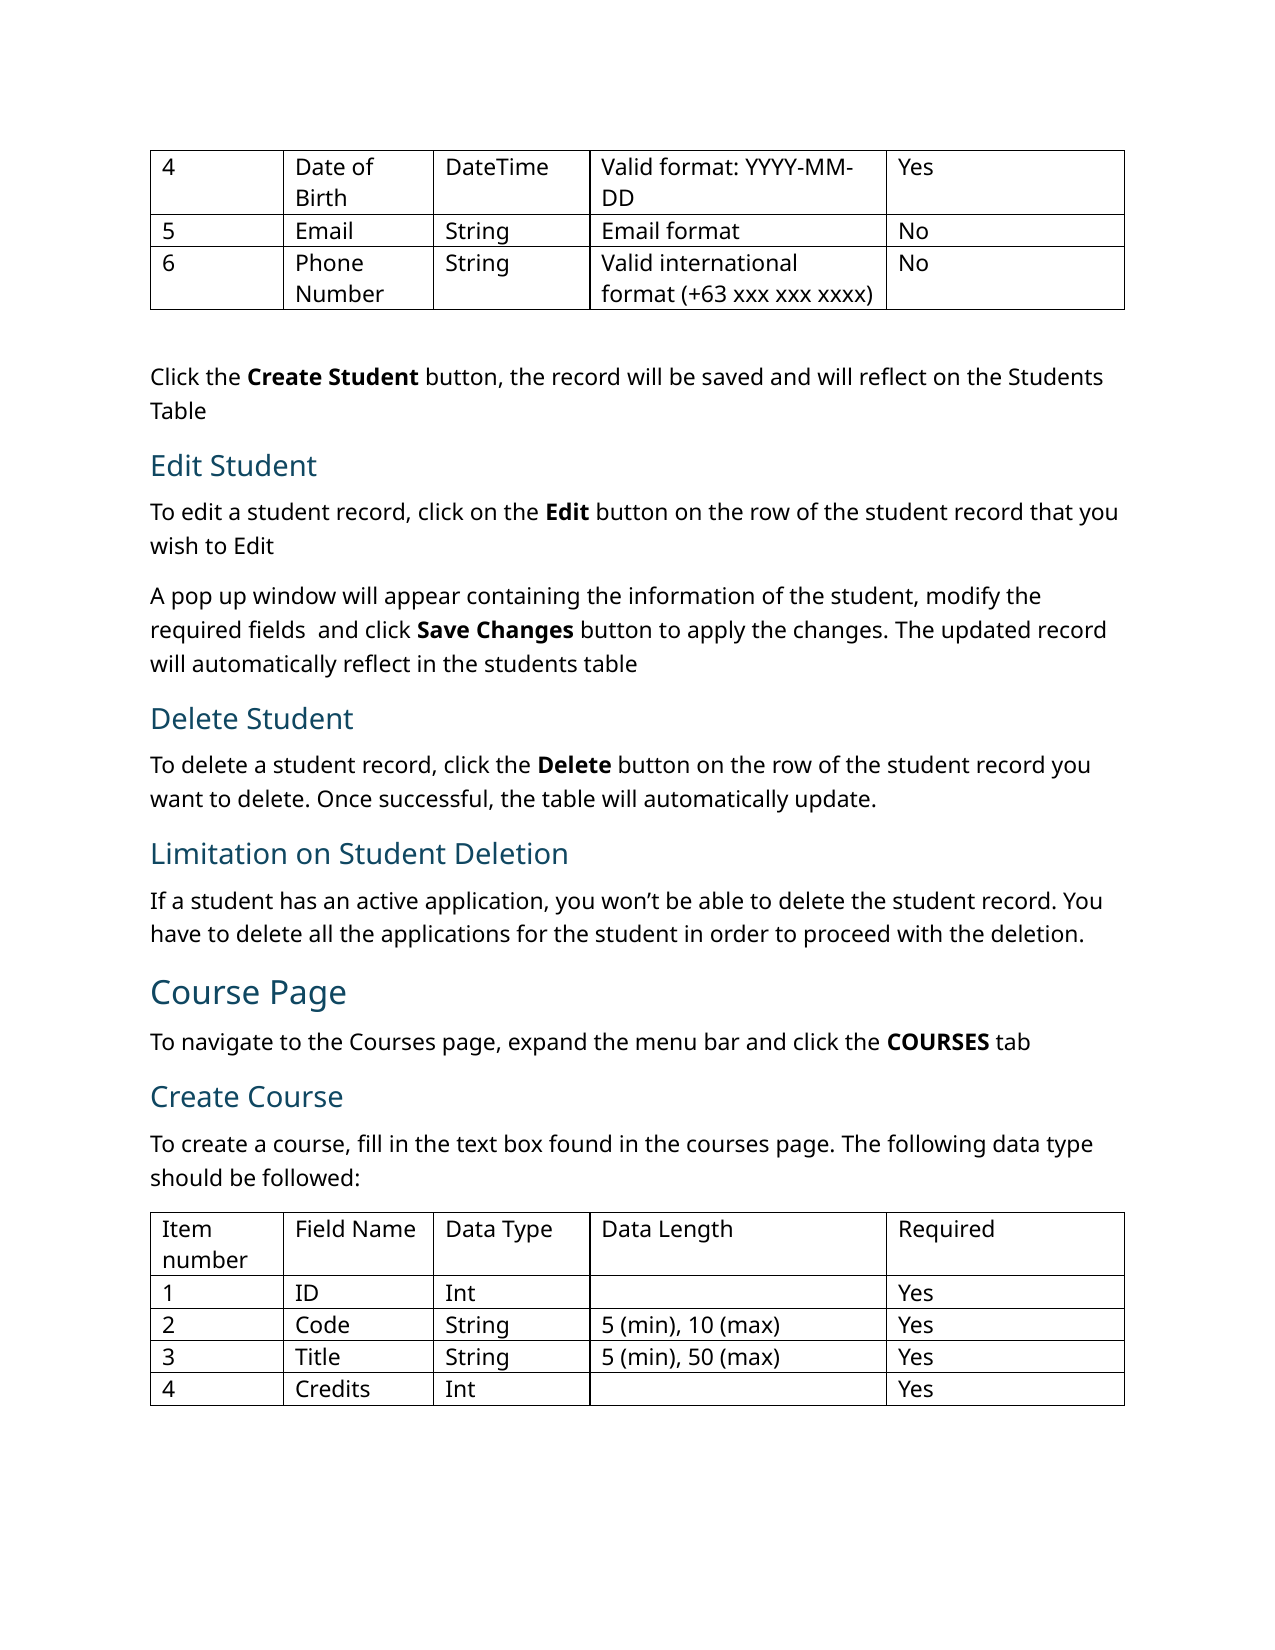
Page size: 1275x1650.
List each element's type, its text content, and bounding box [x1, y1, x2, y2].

table_cell Yes [887, 1373, 1124, 1404]
table_cell Yes [887, 151, 1124, 213]
table_cell No [887, 247, 1124, 309]
table_cell Valid format: YYYY-MM-DD [591, 151, 886, 213]
table_cell No [887, 215, 1124, 246]
subtitle Course Page [150, 969, 1125, 1014]
table_cell Date of Birth [284, 151, 433, 213]
table_cell String [434, 247, 589, 309]
table_cell Yes [887, 1309, 1124, 1340]
text To delete a student record, click the Delete button on the row of the student record you want to delete. Once successful, the table will automatically update. [150, 749, 1125, 814]
table_cell Int [434, 1373, 589, 1404]
table_cell Yes [887, 1341, 1124, 1372]
table_cell 3 [151, 1341, 283, 1372]
table_cell ID [284, 1276, 433, 1308]
table_cell 5 (min), 10 (max) [591, 1309, 886, 1340]
table_cell 2 [151, 1309, 283, 1340]
table_cell Credits [284, 1373, 433, 1404]
table_cell [591, 1373, 886, 1404]
table_cell 6 [151, 247, 283, 309]
subtitle Limitation on Student Deletion [150, 833, 1125, 873]
table_header Data Length [591, 1213, 886, 1275]
table_cell Title [284, 1341, 433, 1372]
table_cell DateTime [434, 151, 589, 213]
table_header Field Name [284, 1213, 433, 1275]
table_cell String [434, 215, 589, 246]
table_cell 5 [151, 215, 283, 246]
table_cell 4 [151, 1373, 283, 1404]
table_cell Email format [591, 215, 886, 246]
text To create a course, fill in the text box found in the courses page. The following data type should be followed: [150, 1128, 1125, 1193]
table_cell String [434, 1341, 589, 1372]
table_cell 4 [151, 151, 283, 213]
text To navigate to the Courses page, expand the menu bar and click the COURSES tab [150, 1026, 1125, 1057]
text To edit a student record, click on the Edit button on the row of the student record that you wish to Edit [150, 496, 1125, 561]
text Click the Create Student button, the record will be saved and will reflect on the Students Table [150, 361, 1125, 426]
subtitle Delete Student [150, 698, 1125, 738]
table_header Item number [151, 1213, 283, 1275]
table_header Required [887, 1213, 1124, 1275]
table_cell Email [284, 215, 433, 246]
table_cell 1 [151, 1276, 283, 1308]
table_cell Code [284, 1309, 433, 1340]
table_cell 5 (min), 50 (max) [591, 1341, 886, 1372]
table_cell [591, 1276, 886, 1308]
text A pop up window will appear containing the information of the student, modify the required fields and click Save Changes button to apply the changes. The updated record will automatically reflect in the students table [150, 580, 1125, 679]
table_cell Valid international format (+63 xxx xxx xxxx) [591, 247, 886, 309]
table_cell String [434, 1309, 589, 1340]
table_cell Phone Number [284, 247, 433, 309]
text If a student has an active application, you won’t be able to delete the student record. You have to delete all the applications for the student in order to proceed with the deletion. [150, 885, 1125, 950]
table_cell Int [434, 1276, 589, 1308]
subtitle Create Course [150, 1077, 1125, 1116]
subtitle Edit Student [150, 445, 1125, 485]
table_header Data Type [434, 1213, 589, 1275]
table_cell Yes [887, 1276, 1124, 1308]
